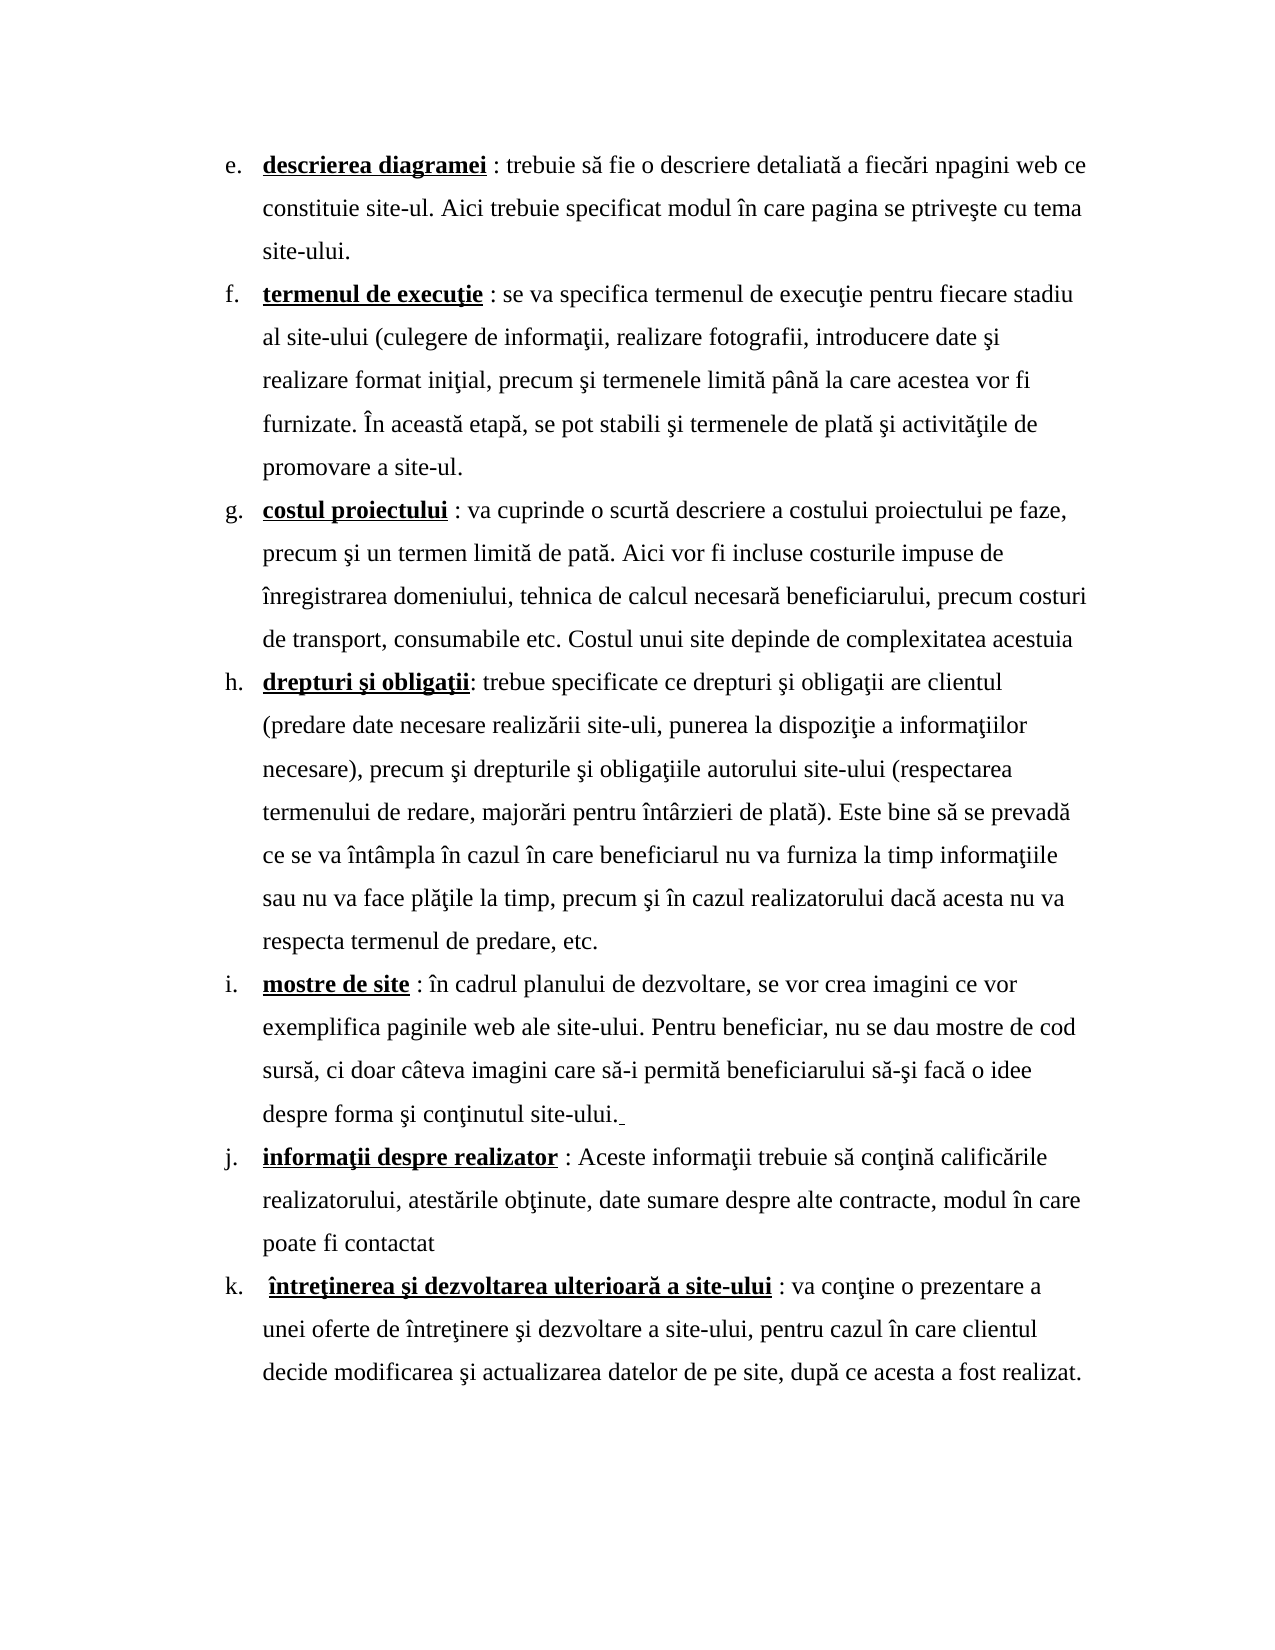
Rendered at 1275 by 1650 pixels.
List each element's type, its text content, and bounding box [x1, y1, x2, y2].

list costul proiectului : va cuprinde o scurtă descriere a costului proiectului pe faze, precum şi un termen limită de pată. Aici vor fi incluse costurile impuse de înregistrarea domeniului, tehnica de calcul necesară beneficiarului, precum costuri de transport, consumabile etc. Costul unui site depinde de complexitatea acestuia [225, 495, 1087, 653]
list descrierea diagramei : trebuie să fie o descriere detaliată a fiecări npagini web ce constituie site-ul. Aici trebuie specificat modul în care pagina se ptriveşte cu tema site-ului. [225, 150, 1087, 265]
list mostre de site : în cadrul planului de dezvoltare, se vor crea imagini ce vor exemplifica paginile web ale site-ului. Pentru beneficiar, nu se dau mostre de cod sursă, ci doar câteva imagini care să-i permită beneficiarului să-şi facă o idee despre forma şi conţinutul site-ului. [225, 969, 1087, 1127]
list întreţinerea şi dezvoltarea ulterioară a site-ului : va conţine o prezentare a unei oferte de întreţinere şi dezvoltare a site-ului, pentru cazul în care clientul decide modificarea şi actualizarea datelor de pe site, după ce acesta a fost realizat. [225, 1271, 1087, 1386]
list termenul de execuţie : se va specifica termenul de execuţie pentru fiecare stadiu al site-ului (culegere de informaţii, realizare fotografii, introducere date şi realizare format iniţial, precum şi termenele limită până la care acestea vor fi furnizate. În această etapă, se pot stabili şi termenele de plată şi activităţile de promovare a site-ul. [225, 279, 1087, 481]
list drepturi şi obligaţii: trebue specificate ce drepturi şi obligaţii are clientul (predare date necesare realizării site-uli, punerea la dispoziţie a informaţiilor necesare), precum şi drepturile şi obligaţiile autorului site-ului (respectarea termenului de redare, majorări pentru întârzieri de plată). Este bine să se prevadă ce se va întâmpla în cazul în care beneficiarul nu va furniza la timp informaţiile sau nu va face plăţile la timp, precum şi în cazul realizatorului dacă acesta nu va respecta termenul de predare, etc. [225, 667, 1087, 955]
list informaţii despre realizator : Aceste informaţii trebuie să conţină calificările realizatorului, atestările obţinute, date sumare despre alte contracte, modul în care poate fi contactat [225, 1142, 1087, 1257]
